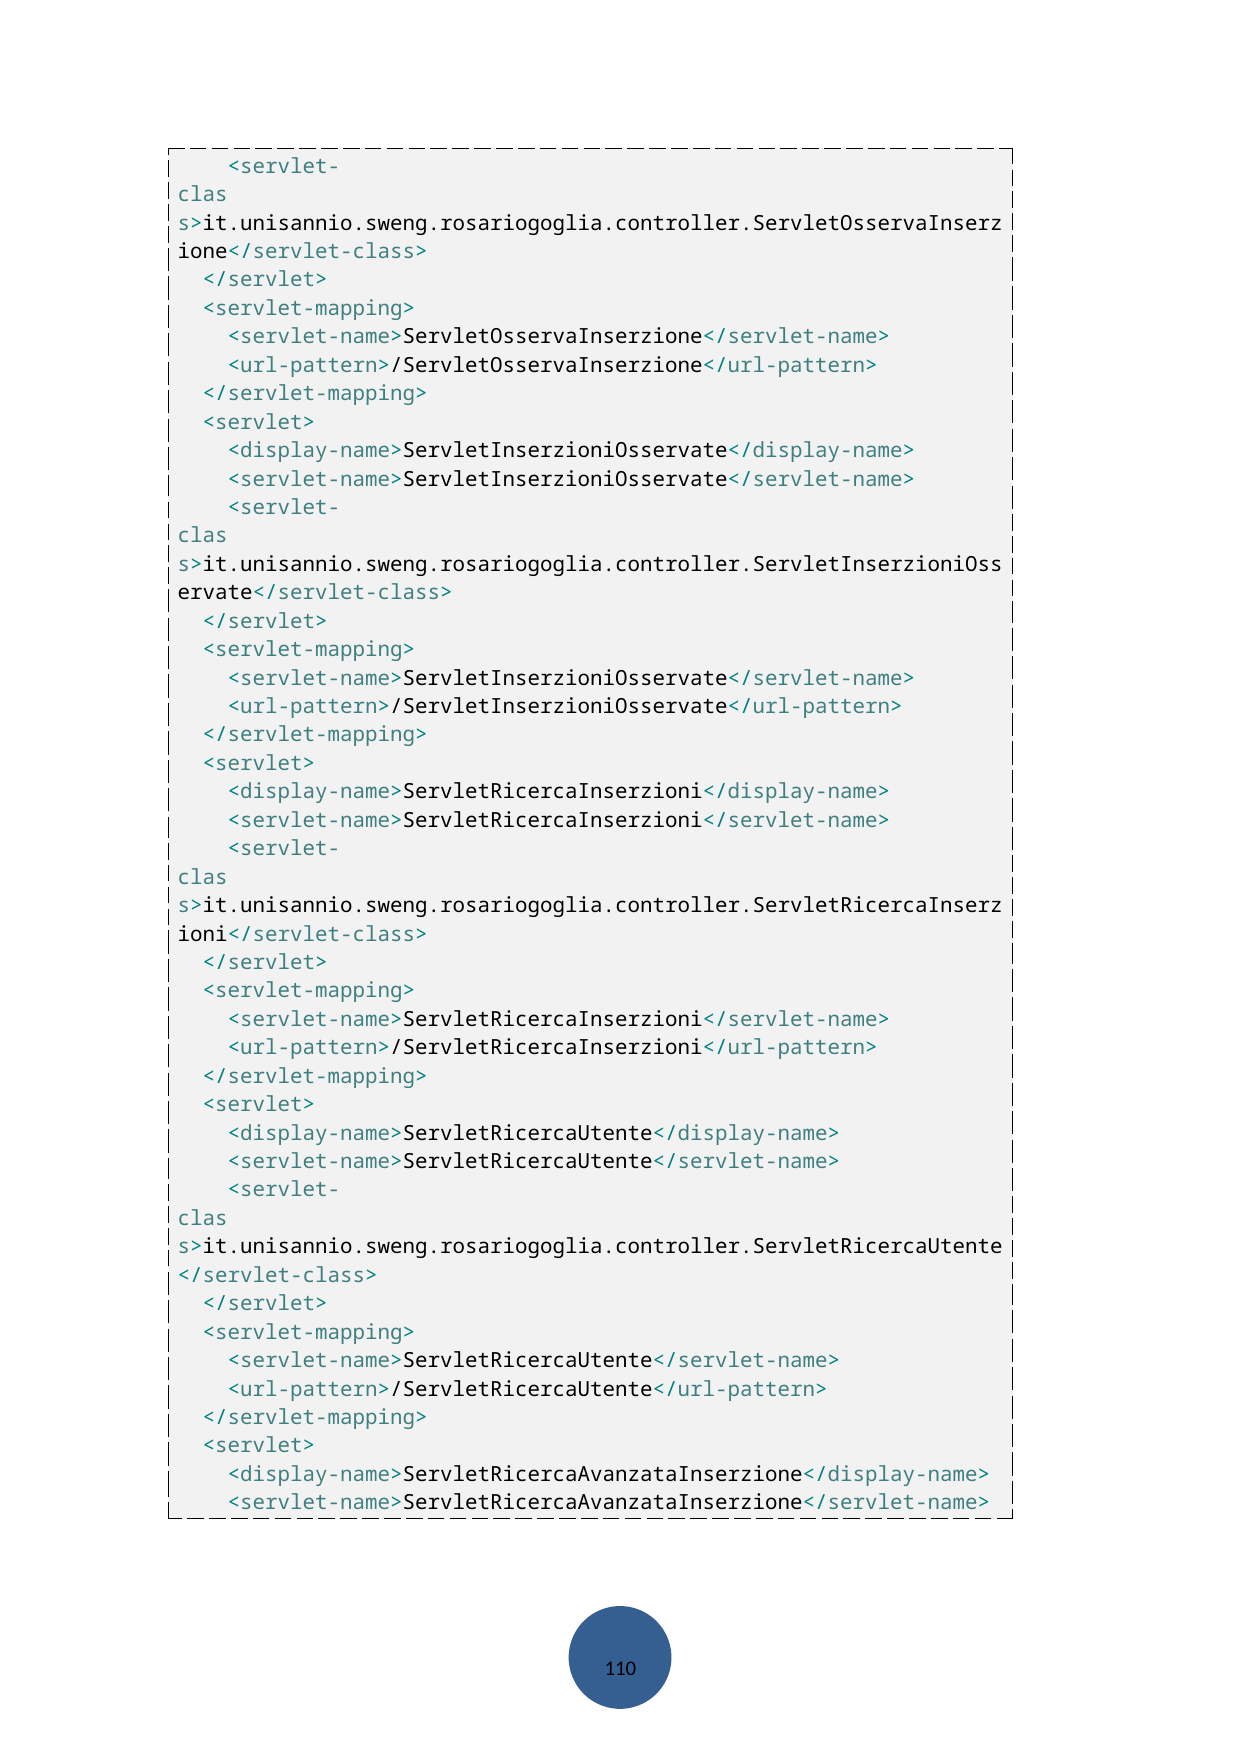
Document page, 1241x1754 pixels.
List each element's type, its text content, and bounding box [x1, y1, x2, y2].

text </servlet> [168, 261, 1013, 290]
text <servlet-class>it.unisannio.sweng.rosariogoglia.controller.ServletInserzioniOsservate</servlet-class> [168, 489, 1013, 603]
text </servlet-mapping> [168, 716, 1013, 745]
text <display-name>ServletInserzioniOsservate</display-name> [168, 432, 1013, 461]
text <servlet-name>ServletRicercaInserzioni</servlet-name> [168, 802, 1013, 830]
text <servlet-name>ServletInserzioniOsservate</servlet-name> [168, 659, 1013, 688]
text <servlet-name>ServletInserzioniOsservate</servlet-name> [168, 461, 1013, 489]
text <url-pattern>/ServletRicercaInserzioni</url-pattern> [168, 1029, 1013, 1058]
text <display-name>ServletRicercaAvanzataInserzione</display-name> [168, 1456, 1013, 1484]
text <servlet-mapping> [168, 631, 1013, 659]
text </servlet> [168, 944, 1013, 972]
text </servlet> [168, 1285, 1013, 1314]
text <servlet> [168, 404, 1013, 432]
text <url-pattern>/ServletRicercaUtente</url-pattern> [168, 1371, 1013, 1399]
text </servlet-mapping> [168, 375, 1013, 404]
text <servlet-class>it.unisannio.sweng.rosariogoglia.controller.ServletRicercaInserzioni</servlet-class> [168, 830, 1013, 944]
text </servlet-mapping> [168, 1399, 1013, 1427]
text <servlet> [168, 1086, 1013, 1114]
text <servlet-name>ServletRicercaInserzioni</servlet-name> [168, 1001, 1013, 1029]
text <servlet-name>ServletRicercaUtente</servlet-name> [168, 1143, 1013, 1171]
text </servlet-mapping> [168, 1058, 1013, 1086]
text <servlet-mapping> [168, 1314, 1013, 1342]
text <servlet-mapping> [168, 972, 1013, 1001]
text <display-name>ServletRicercaUtente</display-name> [168, 1114, 1013, 1143]
text <servlet> [168, 745, 1013, 773]
text <servlet> [168, 1427, 1013, 1456]
text <servlet-class>it.unisannio.sweng.rosariogoglia.controller.ServletOsservaInserzione</servlet-class> [168, 148, 1013, 261]
text <url-pattern>/ServletInserzioniOsservate</url-pattern> [168, 688, 1013, 716]
text <servlet-name>ServletOsservaInserzione</servlet-name> [168, 318, 1013, 347]
text <display-name>ServletRicercaInserzioni</display-name> [168, 773, 1013, 802]
text <servlet-class>it.unisannio.sweng.rosariogoglia.controller.ServletRicercaUtente</servlet-class> [168, 1171, 1013, 1285]
text </servlet> [168, 603, 1013, 631]
text <url-pattern>/ServletOsservaInserzione</url-pattern> [168, 347, 1013, 375]
text <servlet-mapping> [168, 290, 1013, 318]
text <servlet-name>ServletRicercaUtente</servlet-name> [168, 1342, 1013, 1371]
text <servlet-name>ServletRicercaAvanzataInserzione</servlet-name> [168, 1484, 1013, 1519]
